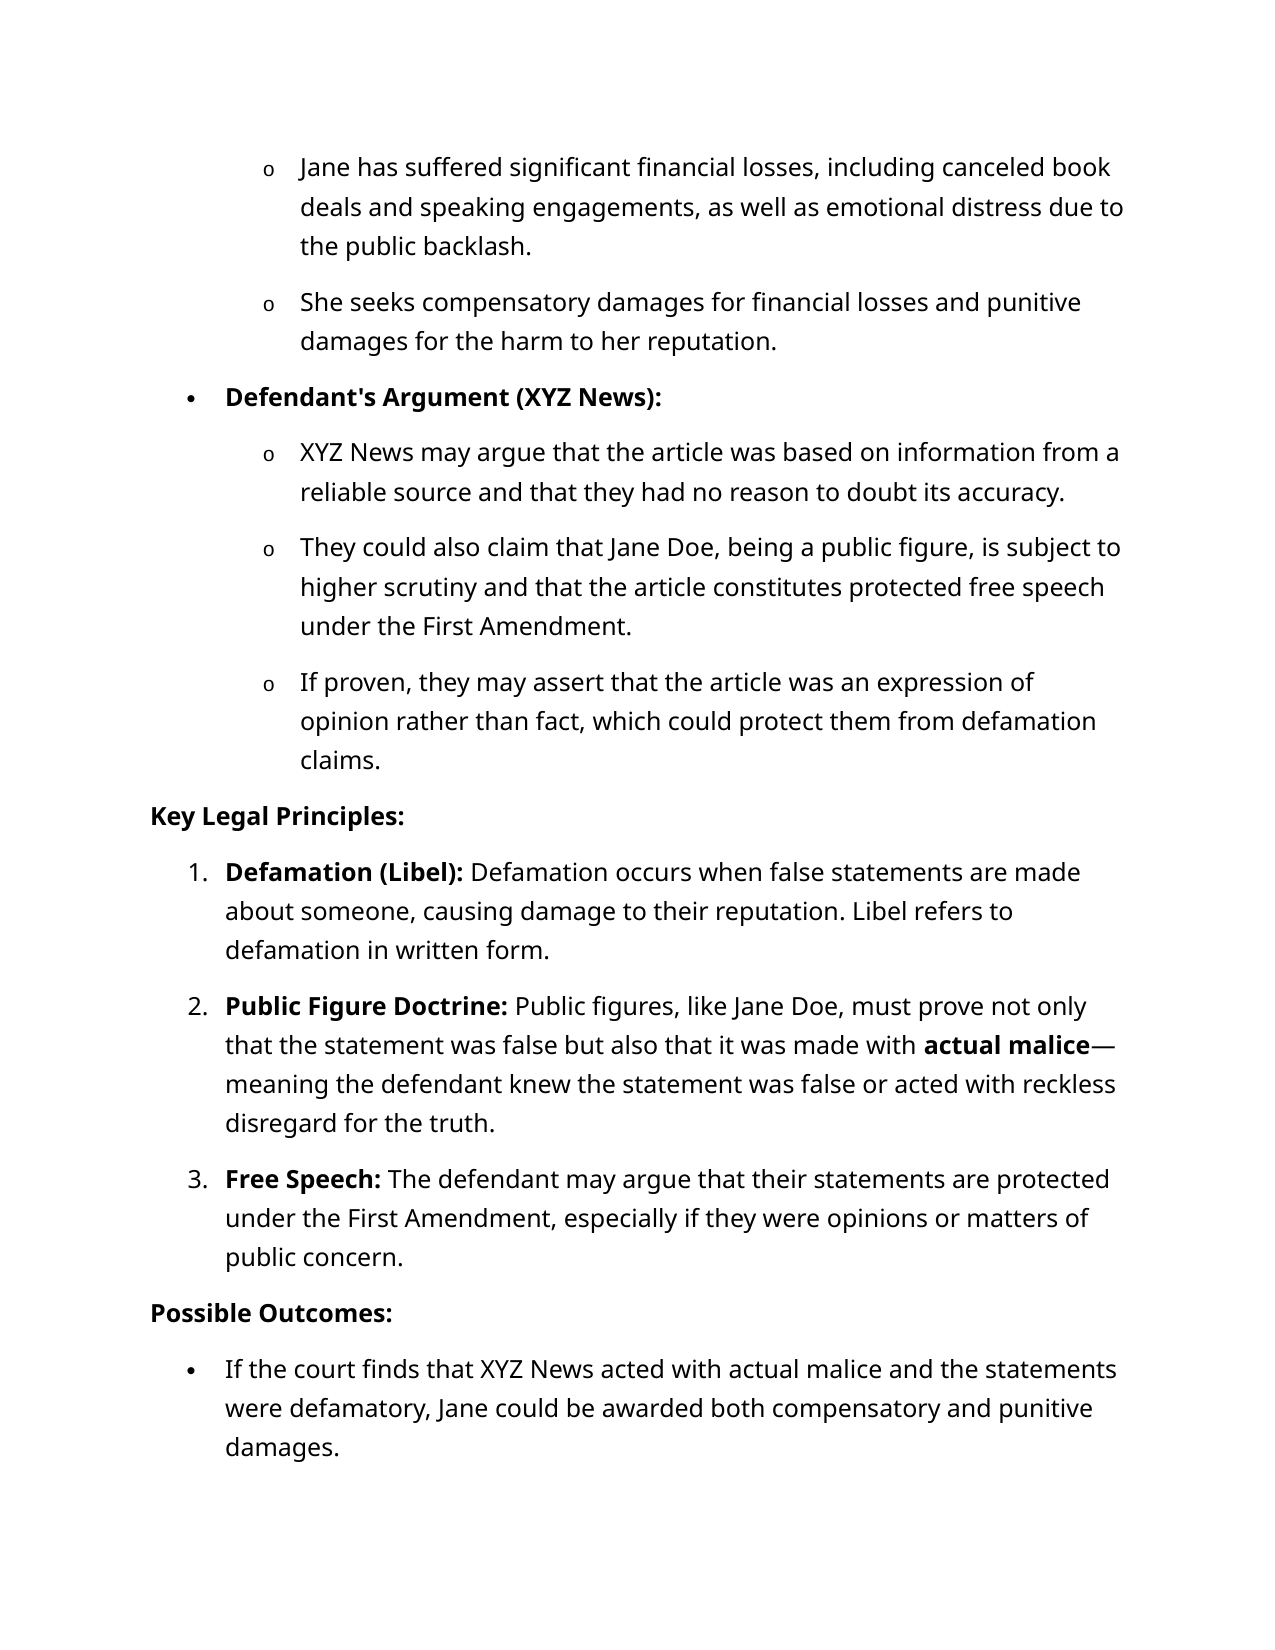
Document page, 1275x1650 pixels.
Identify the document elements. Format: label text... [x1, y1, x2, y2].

list Jane has suffered significant financial losses, including canceled book deals and speaking engagements, as well as emotional distress due to the public backlash. [262, 150, 1125, 262]
text Possible Outcomes: [150, 1296, 1125, 1330]
list Defendant's Argument (XYZ News): [187, 379, 1125, 413]
list XYZ News may argue that the article was based on information from a reliable source and that they had no reason to doubt its accuracy. [262, 435, 1125, 508]
list Defamation (Libel): Defamation occurs when false statements are made about someone, causing damage to their reputation. Libel refers to defamation in written form. [187, 854, 1125, 967]
list If proven, they may assert that the article was an expression of opinion rather than fact, which could protect them from defamation claims. [262, 664, 1125, 777]
text Key Legal Principles: [150, 798, 1125, 832]
list Free Speech: The defendant may argue that their statements are protected under the First Amendment, especially if they were opinions or matters of public concern. [187, 1162, 1125, 1274]
list She seeks compensatory damages for financial losses and punitive damages for the harm to her reputation. [262, 284, 1125, 357]
list They could also claim that Jane Doe, being a public figure, is subject to higher scrutiny and that the article constitutes protected free speech under the First Amendment. [262, 530, 1125, 642]
list If the court finds that XYZ News acted with actual malice and the statements were defamatory, Jane could be awarded both compensatory and punitive damages. [187, 1352, 1125, 1464]
list Public Figure Doctrine: Public figures, like Jane Doe, must prove not only that the statement was false but also that it was made with actual malice—meaning the defendant knew the statement was false or acted with reckless disregard for the truth. [187, 988, 1125, 1140]
